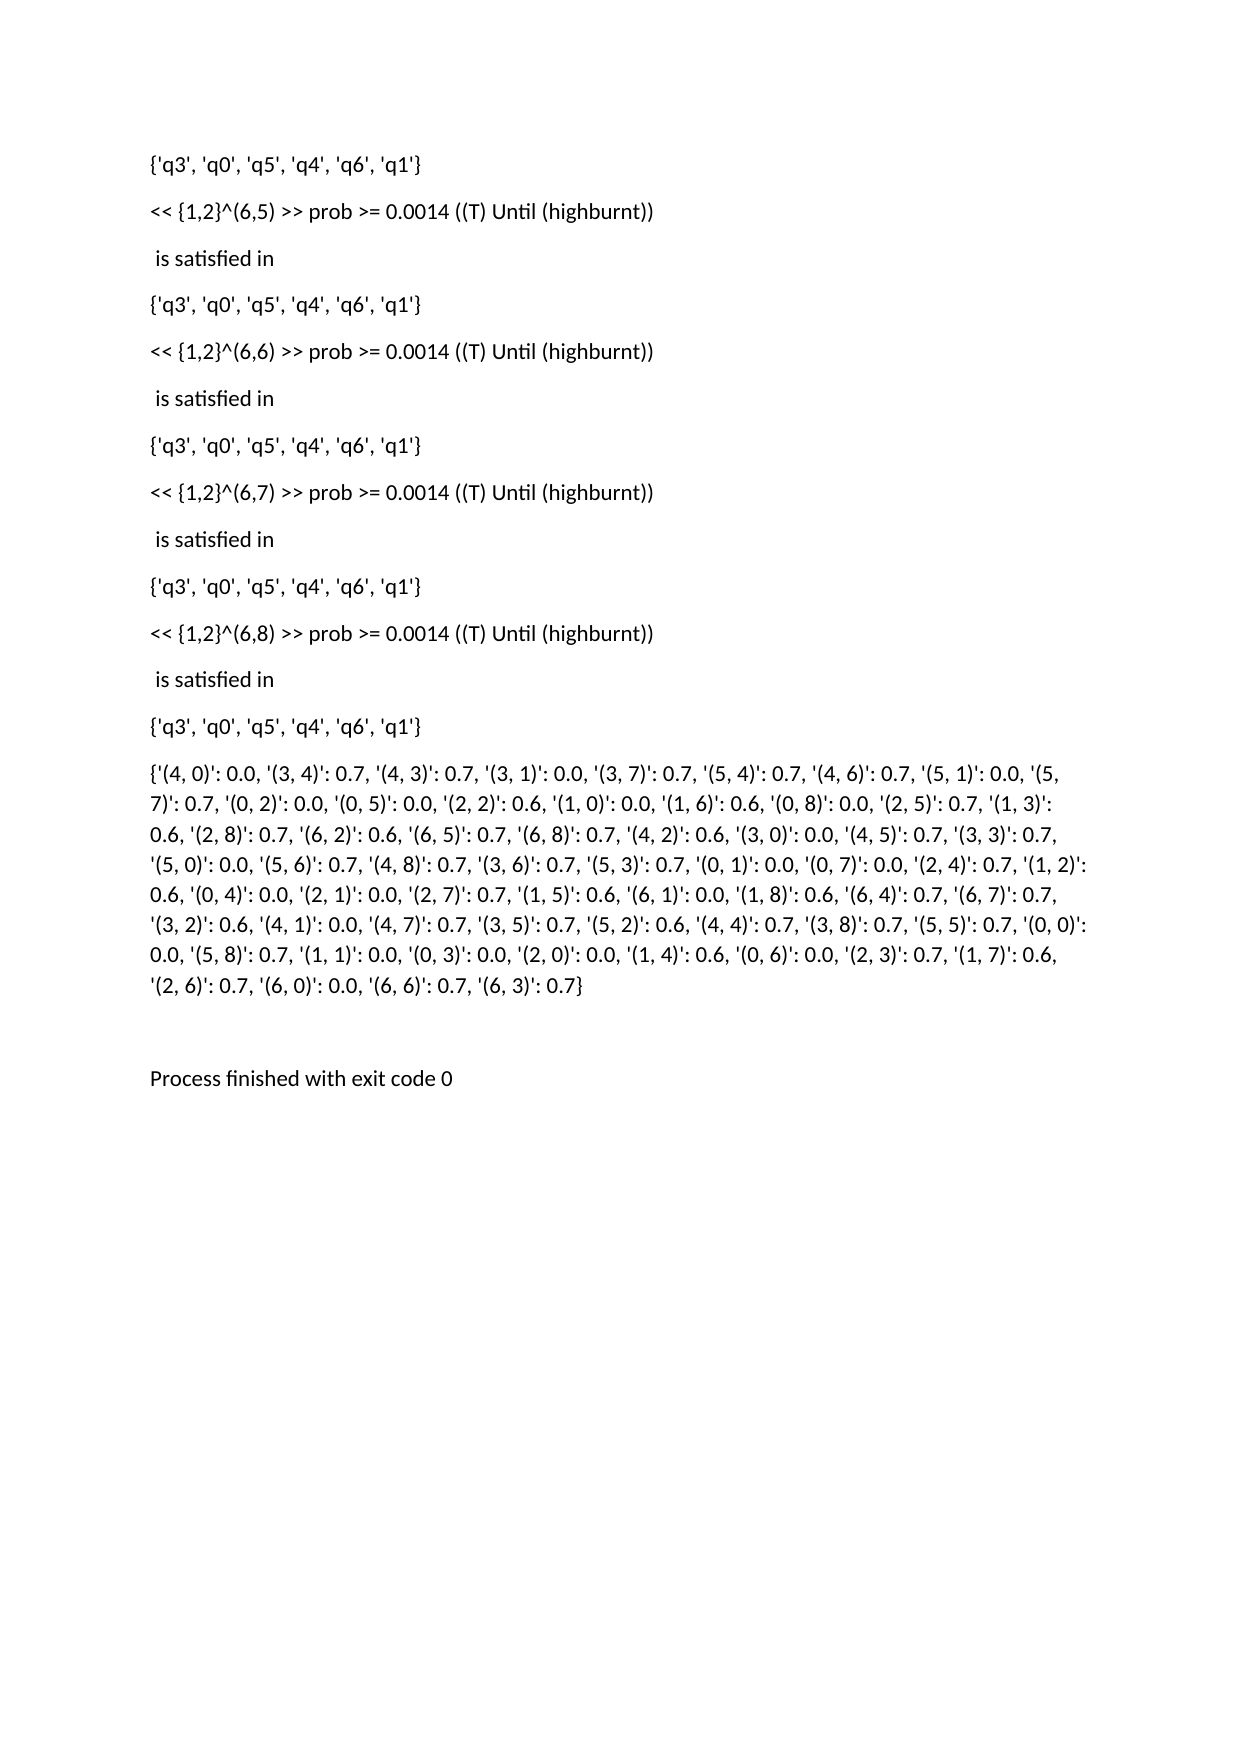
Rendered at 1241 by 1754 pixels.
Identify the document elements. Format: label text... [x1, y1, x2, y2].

text is satisfied in [150, 244, 1090, 272]
text << {1,2}^(6,5) >> prob >= 0.0014 ((T) Until (highburnt)) [150, 197, 1090, 225]
text << {1,2}^(6,6) >> prob >= 0.0014 ((T) Until (highburnt)) [150, 337, 1090, 366]
text {'(4, 0)': 0.0, '(3, 4)': 0.7, '(4, 3)': 0.7, '(3, 1)': 0.0, '(3, 7)': 0.7, '(5, 4)': 0.7, '(4, 6)': 0.7, '(5, 1)': 0.0, '(5, 7)': 0.7, '(0, 2)': 0.0, '(0, 5)': 0.0, '(2, 2)': 0.6, '(1, 0)': 0.0, '(1, 6)': 0.6, '(0, 8)': 0.0, '(2, 5)': 0.7, '(1, 3)': 0.6, '(2, 8)': 0.7, '(6, 2)': 0.6, '(6, 5)': 0.7, '(6, 8)': 0.7, '(4, 2)': 0.6, '(3, 0)': 0.0, '(4, 5)': 0.7, '(3, 3)': 0.7, '(5, 0)': 0.0, '(5, 6)': 0.7, '(4, 8)': 0.7, '(3, 6)': 0.7, '(5, 3)': 0.7, '(0, 1)': 0.0, '(0, 7)': 0.0, '(2, 4)': 0.7, '(1, 2)': 0.6, '(0, 4)': 0.0, '(2, 1)': 0.0, '(2, 7)': 0.7, '(1, 5)': 0.6, '(6, 1)': 0.0, '(1, 8)': 0.6, '(6, 4)': 0.7, '(6, 7)': 0.7, '(3, 2)': 0.6, '(4, 1)': 0.0, '(4, 7)': 0.7, '(3, 5)': 0.7, '(5, 2)': 0.6, '(4, 4)': 0.7, '(3, 8)': 0.7, '(5, 5)': 0.7, '(0, 0)': 0.0, '(5, 8)': 0.7, '(1, 1)': 0.0, '(0, 3)': 0.0, '(2, 0)': 0.0, '(1, 4)': 0.6, '(0, 6)': 0.0, '(2, 3)': 0.7, '(1, 7)': 0.6, '(2, 6)': 0.7, '(6, 0)': 0.0, '(6, 6)': 0.7, '(6, 3)': 0.7} [150, 759, 1090, 999]
text << {1,2}^(6,8) >> prob >= 0.0014 ((T) Until (highburnt)) [150, 619, 1090, 647]
text Process finished with exit code 0 [150, 1064, 1090, 1093]
text << {1,2}^(6,7) >> prob >= 0.0014 ((T) Until (highburnt)) [150, 478, 1090, 506]
text is satisfied in [150, 384, 1090, 412]
text {'q3', 'q0', 'q5', 'q4', 'q6', 'q1'} [150, 291, 1090, 319]
text {'q3', 'q0', 'q5', 'q4', 'q6', 'q1'} [150, 150, 1090, 178]
text {'q3', 'q0', 'q5', 'q4', 'q6', 'q1'} [150, 712, 1090, 741]
text {'q3', 'q0', 'q5', 'q4', 'q6', 'q1'} [150, 572, 1090, 600]
text is satisfied in [150, 666, 1090, 694]
text is satisfied in [150, 525, 1090, 553]
text {'q3', 'q0', 'q5', 'q4', 'q6', 'q1'} [150, 431, 1090, 459]
